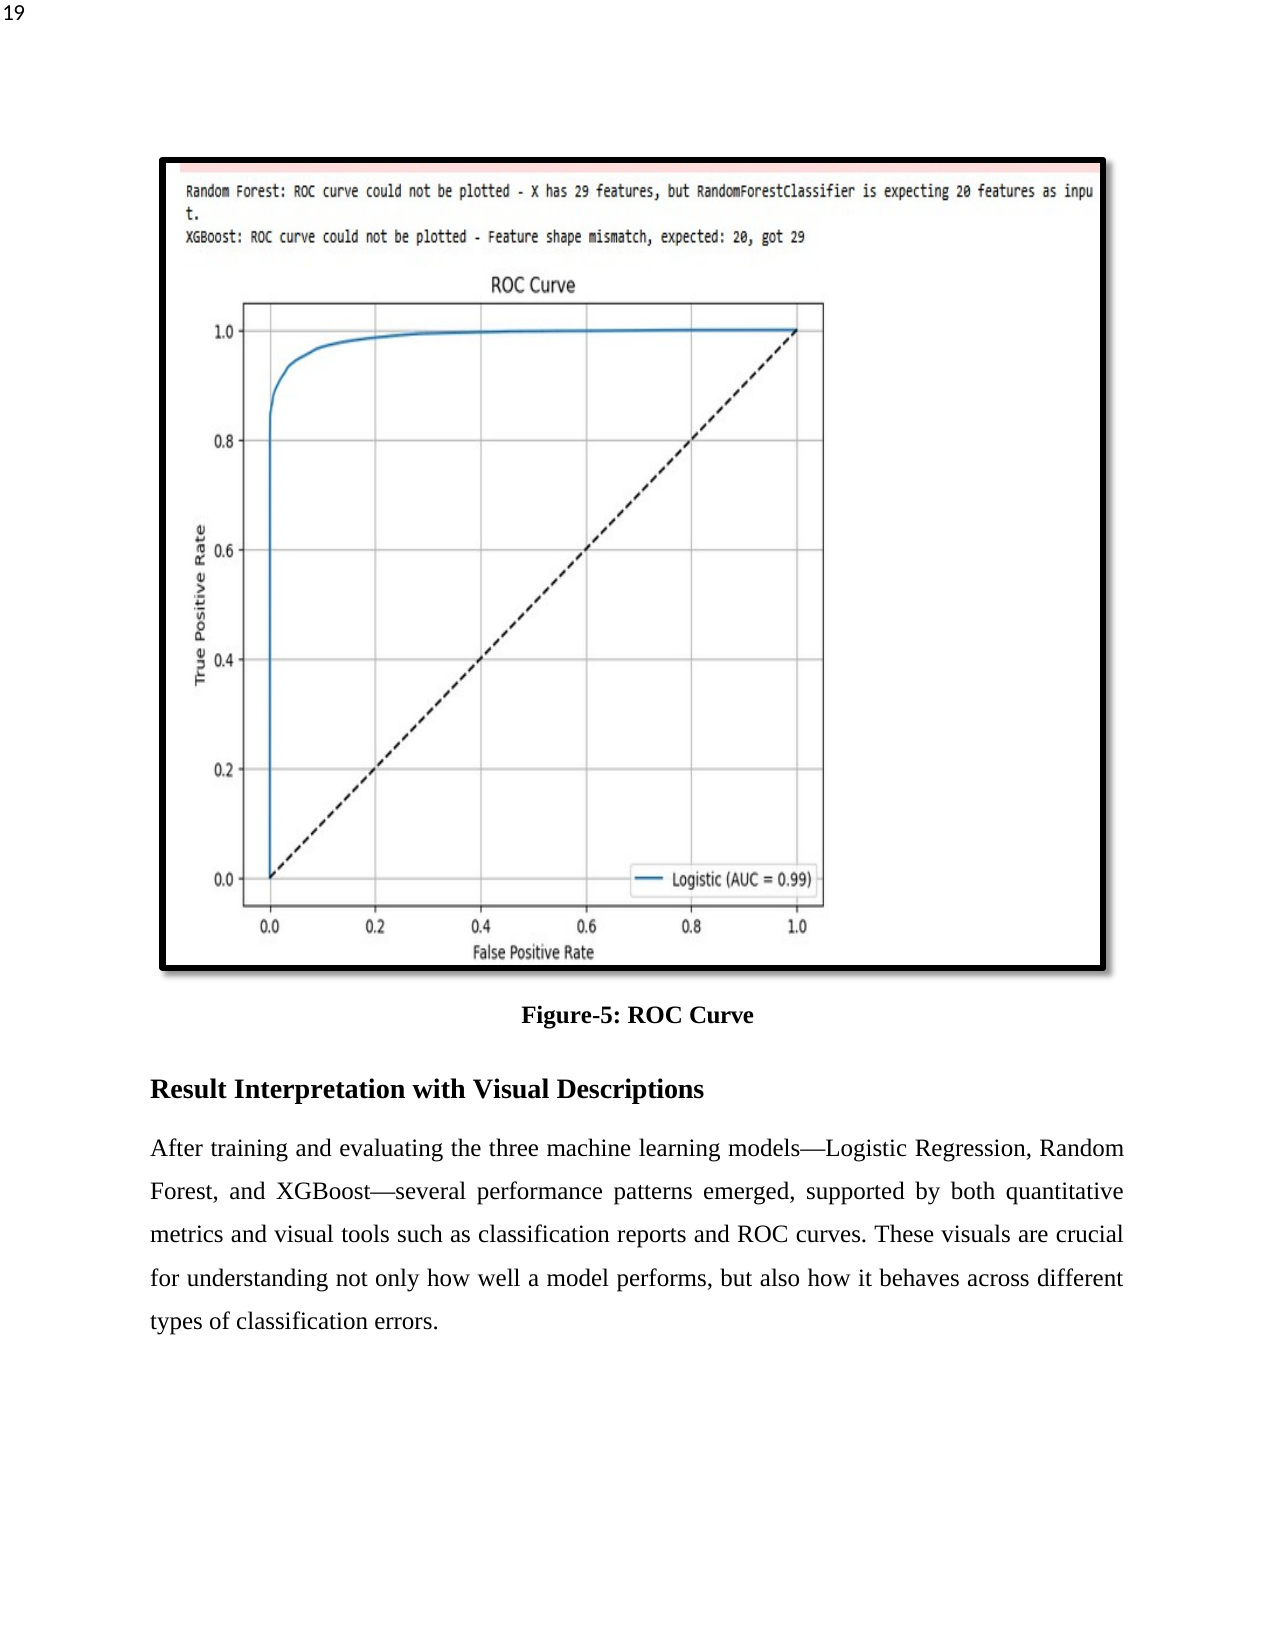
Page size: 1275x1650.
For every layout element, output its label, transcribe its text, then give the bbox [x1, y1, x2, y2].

picture [156, 154, 1119, 983]
text After training and evaluating the three machine learning models—Logistic Regression, Random Forest, and XGBoost—several performance patterns emerged, supported by both quantitative metrics and visual tools such as classification reports and ROC curves. These visuals are crucial for understanding not only how well a model performs, but also how it behaves across different types of classification errors. [150, 1133, 1125, 1334]
text Figure-5: ROC Curve [218, 1000, 1057, 1029]
subtitle Result Interpretation with Visual Descriptions [150, 1072, 1162, 1104]
